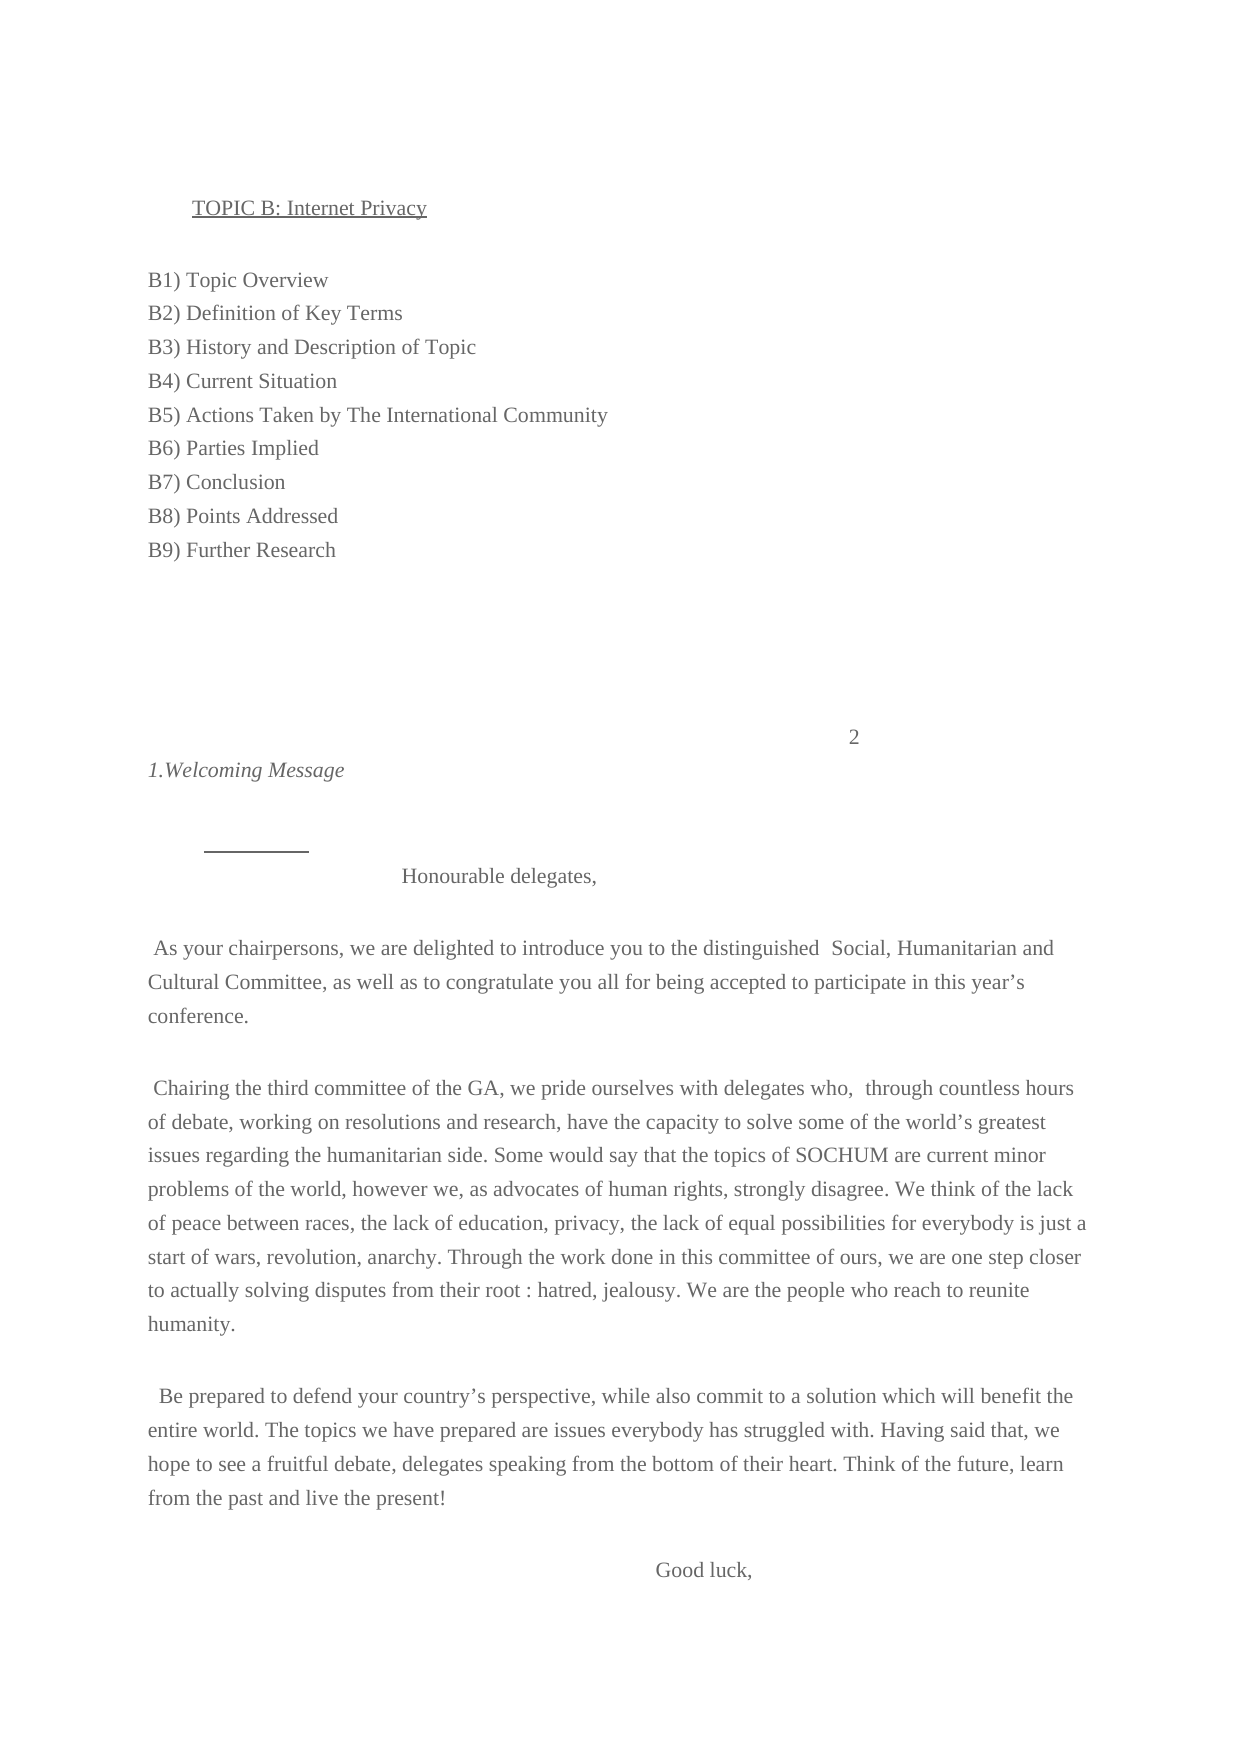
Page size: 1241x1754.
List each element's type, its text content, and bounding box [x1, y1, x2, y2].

text As your chairpersons, we are delighted to introduce you to the distinguished Social, Humanitarian and Cultural Committee, as well as to congratulate you all for being accepted to participate in this year’s conference. [148, 927, 1093, 1028]
text B9) Further Research [148, 528, 1093, 562]
text 1.Welcoming Message [148, 749, 1093, 783]
text B1) Topic Overview [148, 258, 1093, 292]
text B2) Definition of Key Terms [148, 292, 1093, 326]
text TOPIC B: Internet Privacy [148, 186, 1093, 220]
text Be prepared to defend your country’s perspective, while also commit to a solution which will benefit the entire world. The topics we have prepared are issues everybody has struggled with. Having said that, we hope to see a fruitful debate, delegates speaking from the bottom of their heart. Think of the future, learn from the past and live the present! [148, 1375, 1093, 1510]
text B8) Points Addressed [148, 494, 1093, 528]
text 2 [148, 715, 1093, 749]
text B3) History and Description of Topic [148, 326, 1093, 359]
text Honourable delegates, [148, 855, 1093, 888]
text Chairing the third committee of the GA, we pride ourselves with delegates who, through countless hours of debate, working on resolutions and research, have the capacity to solve some of the world’s greatest issues regarding the humanitarian side. Some would say that the topics of SOCHUM are current minor problems of the world, however we, as advocates of human rights, strongly disagree. We think of the lack of peace between races, the lack of education, privacy, the lack of equal possibilities for everybody is just a start of wars, revolution, anarchy. Through the work done in this committee of ours, we are one step closer to actually solving disputes from their root : hatred, jealousy. We are the people who reach to reunite humanity. [148, 1066, 1093, 1336]
text B6) Parties Implied [148, 427, 1093, 461]
text Good luck, [148, 1548, 1093, 1582]
text B5) Actions Taken by The International Community [148, 393, 1093, 427]
text B4) Current Situation [148, 359, 1093, 393]
text B7) Conclusion [148, 461, 1093, 494]
